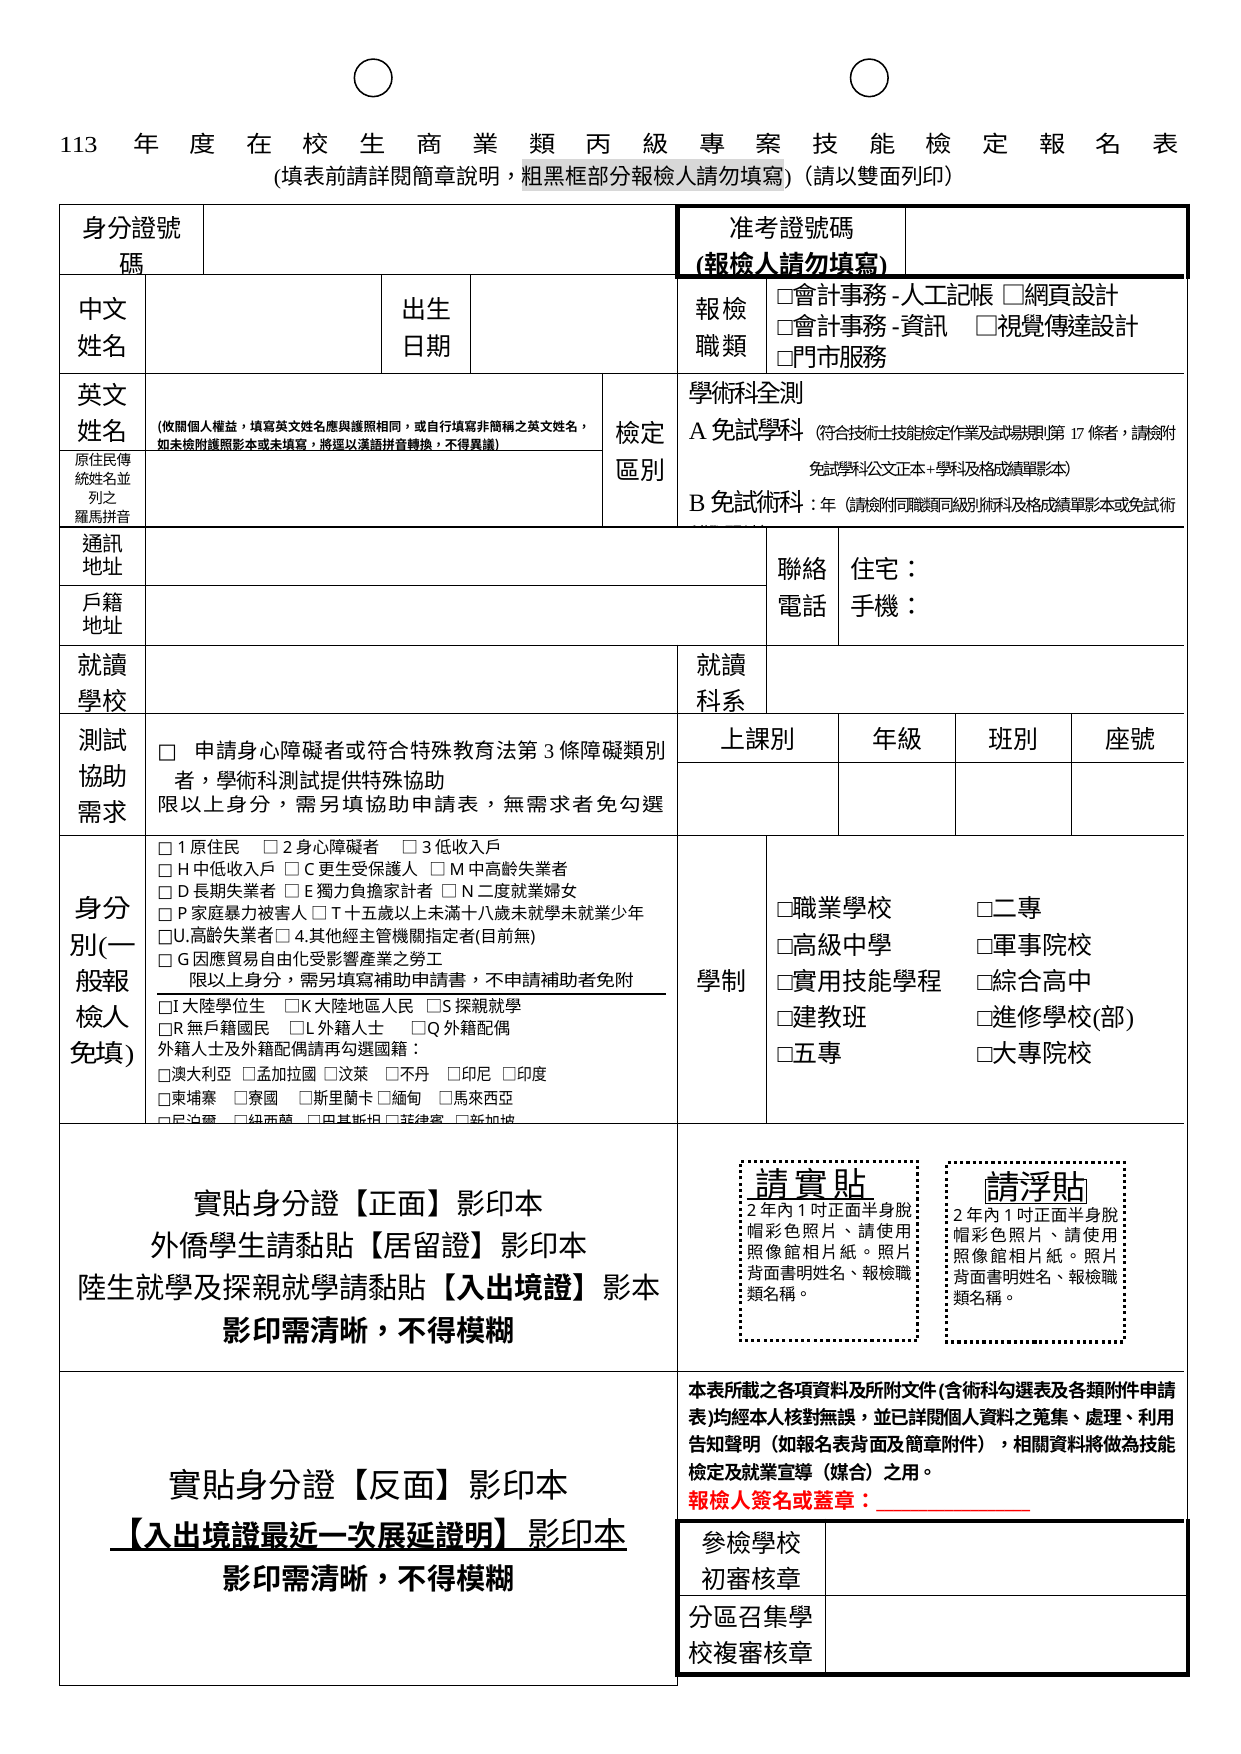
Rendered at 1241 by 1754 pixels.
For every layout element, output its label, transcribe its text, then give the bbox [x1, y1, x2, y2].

table_cell 身分別(一般報 檢人 免填) [60, 836, 145, 1123]
table_cell [826, 1519, 1186, 1595]
table_cell [146, 646, 677, 713]
table_cell 就讀 科系 [678, 646, 766, 713]
table_cell [146, 586, 766, 644]
table_cell 原住民傳統姓名並列之 羅馬拼音 [60, 451, 145, 526]
table_cell 中文姓名 [60, 275, 145, 373]
table_cell [678, 1677, 825, 1685]
table_cell 學術科全測 A免試學科（符合技術士技能檢定作業及試場規則第17條者，請檢附免試學科公文正本+學科及格成績單影本） B免試術科：年（請檢附同職類同級別術科及格成績單影本或免試 術科證明影本） [678, 373, 1187, 526]
table_cell 座號 [1072, 713, 1187, 762]
table_cell [839, 763, 955, 835]
table_cell [826, 1596, 1186, 1672]
table_cell [146, 275, 381, 373]
table_cell 聯絡 電話 [767, 528, 838, 644]
table_cell 分區召集學校複審核章 [680, 1596, 825, 1672]
table_cell 住宅： 手機： [839, 526, 1187, 644]
table_cell [146, 451, 602, 526]
table_cell 年級 [839, 714, 955, 762]
table_cell 上課別 [678, 714, 838, 762]
table_cell 檢定區別 [603, 374, 677, 526]
table_cell 測試協助需求 [60, 714, 145, 835]
table_cell 通訊 地址 [60, 528, 145, 585]
table_cell 實貼身分證【正面】影印本 外僑學生請黏貼【居留證】影印本 陸生就學及探親就學請黏貼【入出境證】影本 影印需清晰，不得模糊 [60, 1124, 677, 1371]
table_cell 申請身心障礙者或符合特殊教育法第3條障礙類別者，學術科測試提供特殊協助 限以上身分，需另填協助申請表，無需求者免勾選 [146, 714, 677, 835]
table_cell 實貼身分證【反面】影印本 【入出境證最近一次展延證明】影印本 影印需清晰，不得模糊 [60, 1372, 677, 1685]
table_cell □職業學校 □二專 □高級中學 □軍事院校 □實用技能學程 □綜合高中 □建教班 □進修學校(部) □五專 □大專院校 [767, 835, 1187, 1123]
table_header 身分證號碼 [60, 205, 203, 274]
table_cell [146, 528, 766, 585]
table_cell 就讀 學校 [60, 646, 145, 713]
table_cell 班別 [956, 714, 1071, 762]
table_cell [767, 645, 1187, 713]
table_cell 英文 姓名 [60, 374, 145, 449]
table_cell 出生日期 [382, 275, 470, 373]
table_cell [471, 275, 677, 373]
table_cell □ 1原住民 □ 2身心障礙者 □ 3低收入戶 □ H中低收入戶 □ C更生受保護人 □ M中高齡失業者 □ D長期失業者 □ E獨力負擔家計者 □ N二度就業婦女 □ P家庭暴力被害人 □ T十五歲以上未滿十八歲未就學未就業少年 □U.高齡失業者□ 4.其他經主管機關指定者(目前無) □ G因應貿易自由化受影響產業之勞工 限以上身分，需另填寫補助申請書，不申請補助者免附 □I大陸學位生 □K大陸地區人民 □S探親就學 □R無戶籍國民 □L外籍人士 □Q外籍配偶 外籍人士及外籍配偶請再勾選國籍： □澳大利亞 □孟加拉國 □汶萊 □不丹 □印尼 □印度 □柬埔寨 □寮國 □斯里蘭卡 □緬甸 □馬來西亞 □尼泊爾 □紐西蘭 □巴基斯坦 □菲律賓 □新加坡 □泰國 □越南 □港澳 □日本 □韓國 □其他 [146, 836, 677, 1123]
table_cell 學制 [678, 836, 766, 1123]
text (填表前請詳閱簡章說明，粗黑框部分報檢人請勿填寫)（請以雙面列印） [784, 159, 1181, 191]
text 113年度在校生商業類丙級專案技能檢定報名表 [59, 126, 1181, 159]
table_cell □會計事務 -人工記帳 □網頁設計 □會計事務 -資訊 □視覺傳達設計 □門市服務 [767, 274, 1187, 373]
table_cell 戶籍 地址 [60, 586, 145, 644]
table_cell [1072, 762, 1187, 835]
table_header [204, 205, 675, 274]
table_cell [678, 1123, 1187, 1371]
table_cell 參檢學校 初審核章 [680, 1523, 825, 1595]
table_cell [956, 763, 1071, 835]
text (填表前請詳閱簡章說明，粗黑框部分報檢人請勿填寫)（請以雙面列印） [59, 159, 522, 191]
table_cell (攸關個人權益，填寫英文姓名應與護照相同，或自行填寫非簡稱之英文姓名，如未檢附護照影本或未填寫，將逕以漢語拼音轉換，不得異議) [146, 374, 602, 449]
table_cell 報檢 職類 [678, 279, 766, 373]
table_header [906, 208, 1186, 274]
table_cell [678, 763, 838, 835]
table_header 准考證號碼 (報檢人請勿填寫) [680, 208, 905, 274]
table_cell [825, 1677, 1188, 1685]
table_cell 本表所載之各項資料及所附文件(含術科勾選表及各類附件申請表)均經本人核對無誤，並已詳閱個人資料之蒐集、處理、利用告知聲明（如報名表背面及簡章附件），相關資料將做為技能檢定及就業宣導（媒合）之用。 報檢人簽名或蓋章：__________________ [678, 1371, 1187, 1518]
